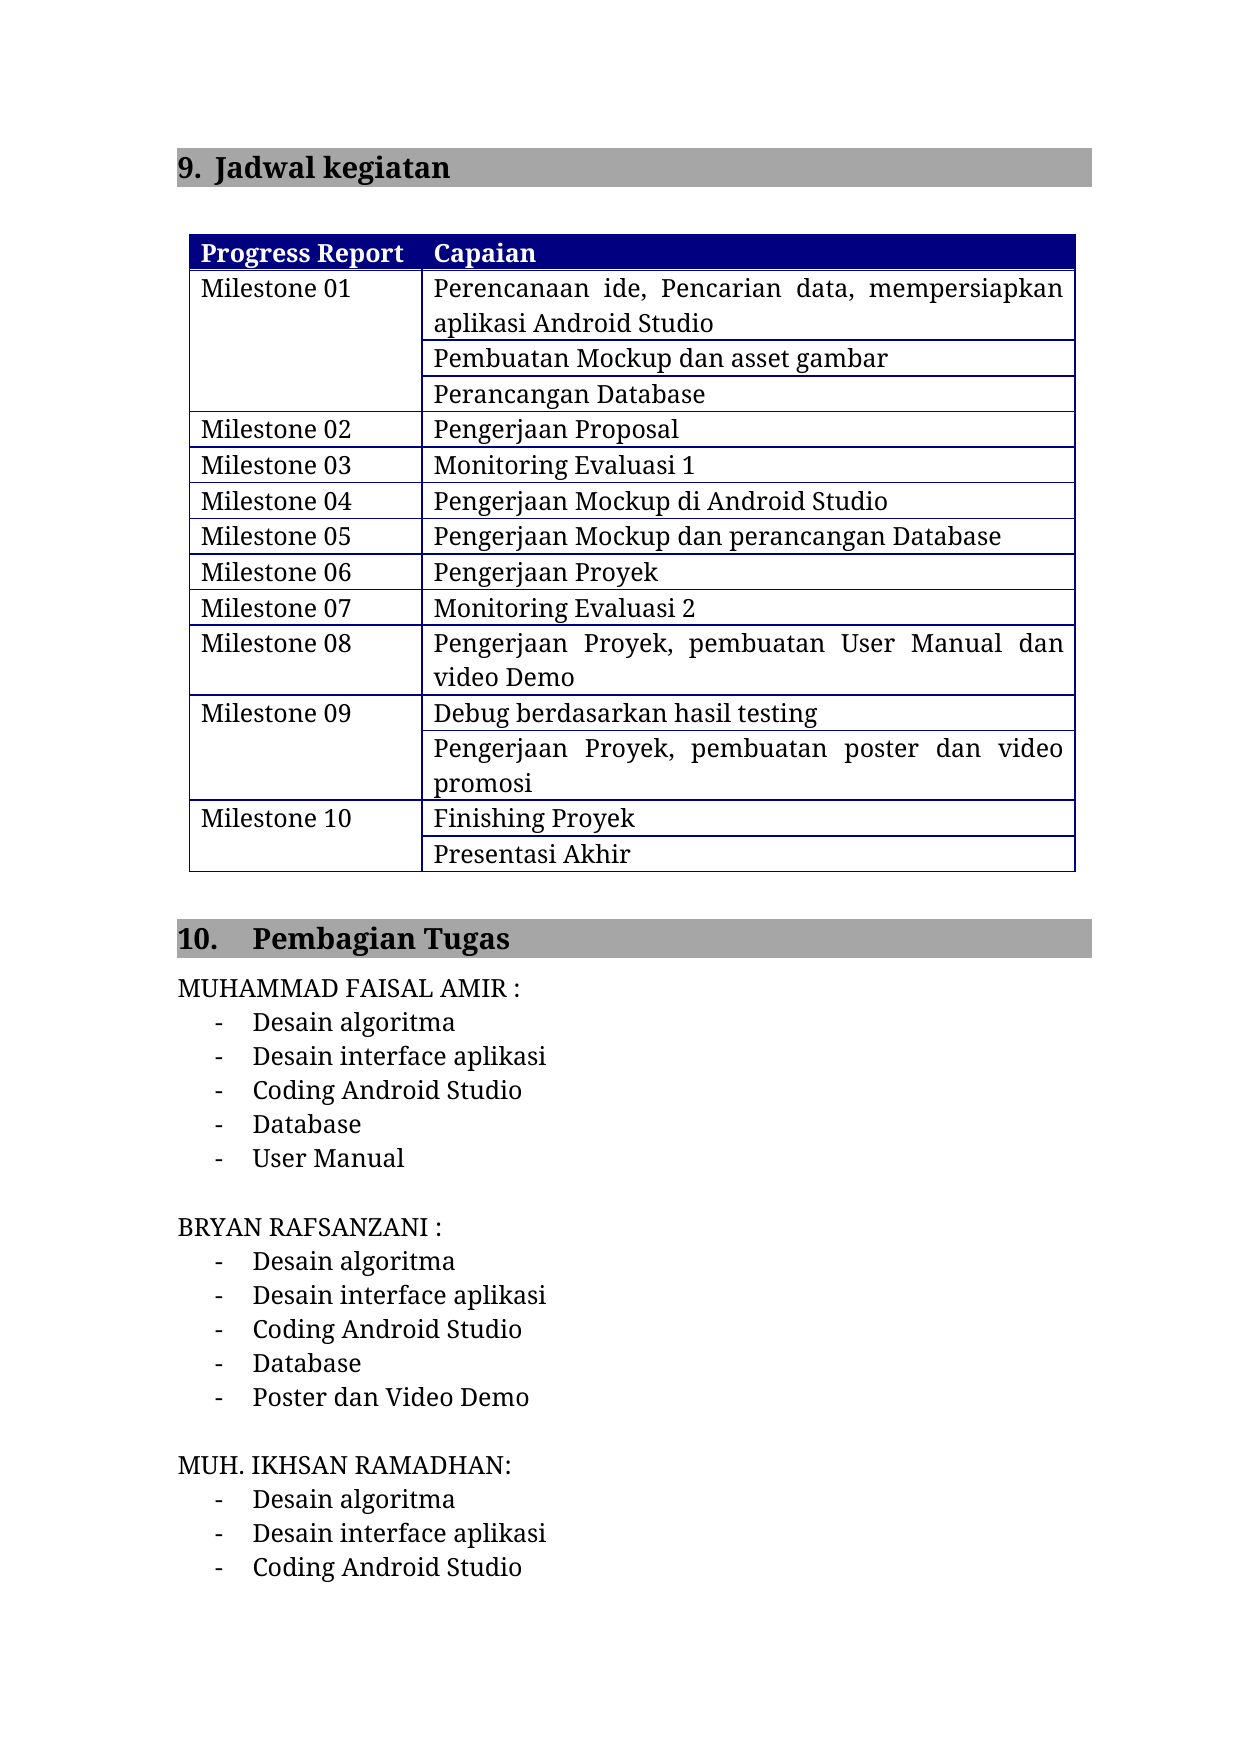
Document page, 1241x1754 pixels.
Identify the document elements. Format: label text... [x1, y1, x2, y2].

subtitle Pembagian Tugas [177, 919, 1092, 958]
list Desain interface aplikasi [215, 1516, 1092, 1550]
list Coding Android Studio [215, 1311, 1092, 1346]
table_cell Pengerjaan Proyek [423, 555, 1074, 589]
table_cell Pengerjaan Proyek, pembuatan poster dan video promosi [423, 731, 1074, 799]
list User Manual [215, 1141, 1092, 1175]
subtitle Jadwal kegiatan [177, 148, 1092, 187]
list Coding Android Studio [215, 1550, 1092, 1584]
table_cell Pengerjaan Mockup dan perancangan Database [423, 519, 1074, 553]
table_cell Perencanaan ide, Pencarian data, mempersiapkan aplikasi Android Studio [423, 271, 1074, 339]
text MUHAMMAD FAISAL AMIR : [177, 971, 1092, 1005]
table_cell Milestone 09 [190, 696, 421, 799]
table_cell Finishing Proyek [423, 801, 1074, 835]
table_cell Milestone 05 [190, 519, 421, 553]
list Desain interface aplikasi [215, 1277, 1092, 1311]
text BRYAN RAFSANZANI : [177, 1209, 1092, 1243]
table_cell Monitoring Evaluasi 1 [423, 448, 1074, 482]
table_cell Debug berdasarkan hasil testing [423, 696, 1074, 729]
table_cell Milestone 02 [190, 412, 421, 446]
table_cell Presentasi Akhir [423, 837, 1074, 871]
table_cell Milestone 01 [190, 271, 421, 411]
table_cell Perancangan Database [423, 377, 1074, 411]
list Database [215, 1346, 1092, 1379]
list Desain algoritma [215, 1243, 1092, 1277]
table_cell Milestone 04 [190, 483, 421, 517]
table_cell Milestone 07 [190, 590, 421, 624]
table_cell Pengerjaan Mockup di Android Studio [423, 483, 1074, 517]
list Poster dan Video Demo [215, 1379, 1092, 1414]
table_header Capaian [423, 236, 1074, 269]
list Desain interface aplikasi [215, 1039, 1092, 1073]
table_cell Milestone 06 [190, 555, 421, 589]
table_cell Pengerjaan Proyek, pembuatan User Manual dan video Demo [423, 626, 1074, 694]
table_cell Pengerjaan Proposal [423, 412, 1074, 446]
table_cell Milestone 10 [190, 801, 421, 871]
table_cell Milestone 03 [190, 448, 421, 482]
list Desain algoritma [215, 1005, 1092, 1039]
list Desain algoritma [215, 1482, 1092, 1516]
table_header Progress Report [190, 236, 421, 269]
table_cell Milestone 08 [190, 626, 421, 694]
text MUH. IKHSAN RAMADHAN: [177, 1448, 1092, 1482]
list Database [215, 1107, 1092, 1141]
table_cell Pembuatan Mockup dan asset gambar [423, 341, 1074, 375]
table_cell Monitoring Evaluasi 2 [423, 590, 1074, 624]
list Coding Android Studio [215, 1073, 1092, 1107]
